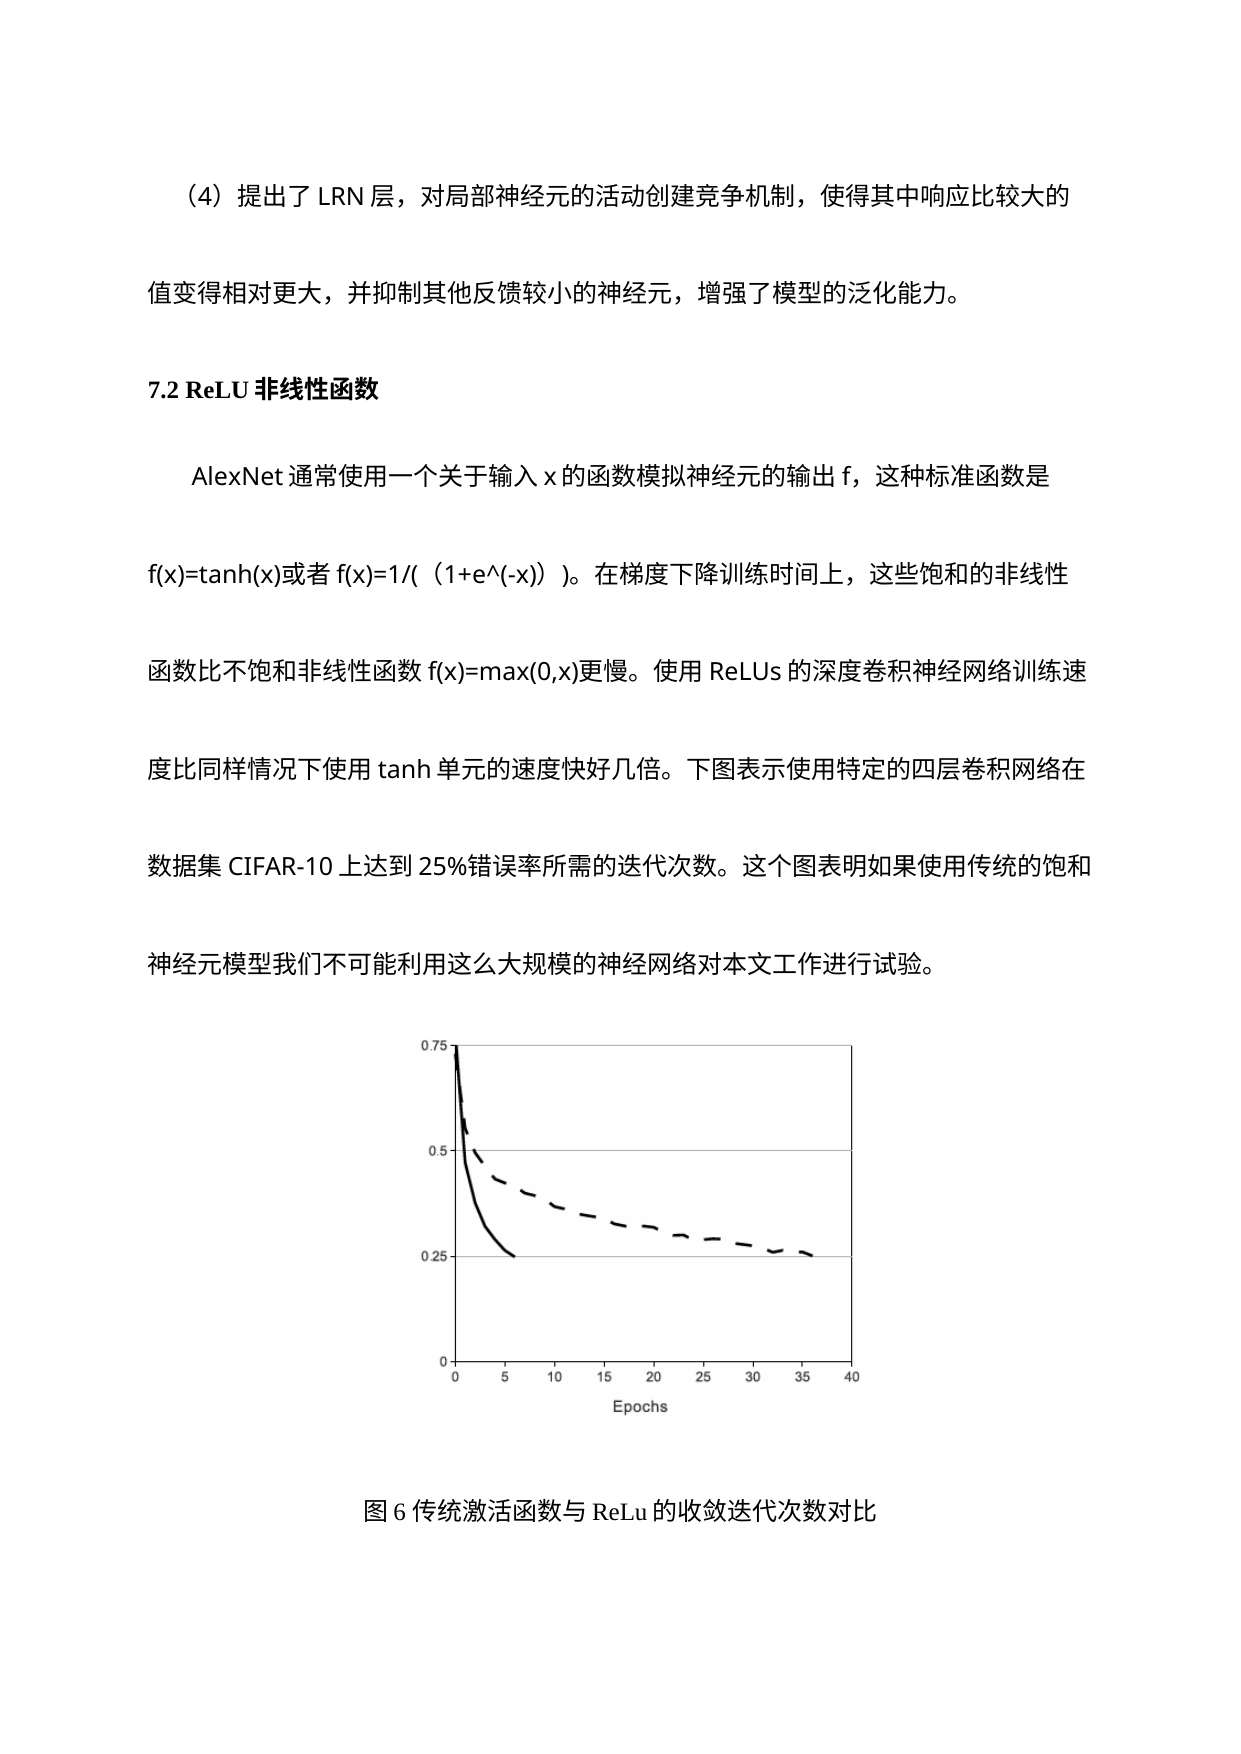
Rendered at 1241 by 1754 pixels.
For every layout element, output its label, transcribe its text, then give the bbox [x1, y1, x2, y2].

text 图6 传统激活函数与ReLu的收敛迭代次数对比 [148, 1477, 1092, 1542]
picture [413, 1025, 871, 1422]
subtitle 7.2 ReLU非线性函数 [148, 355, 1092, 420]
text （4）提出了LRN层，对局部神经元的活动创建竞争机制，使得其中响应比较大的值变得相对更大，并抑制其他反馈较小的神经元，增强了模型的泛化能力。 [148, 162, 1092, 324]
text AlexNet通常使用一个关于输入x的函数模拟神经元的输出f，这种标准函数是f(x)=tanh(x)或者f(x)=1/(（1+e^(-x)）)。在梯度下降训练时间上，这些饱和的非线性函数比不饱和非线性函数f(x)=max(0,x)更慢。使用ReLUs的深度卷积神经网络训练速度比同样情况下使用tanh单元的速度快好几倍。下图表示使用特定的四层卷积网络在数据集CIFAR-10上达到25%错误率所需的迭代次数。这个图表明如果使用传统的饱和神经元模型我们不可能利用这么大规模的神经网络对本文工作进行试验。 [148, 442, 1092, 995]
